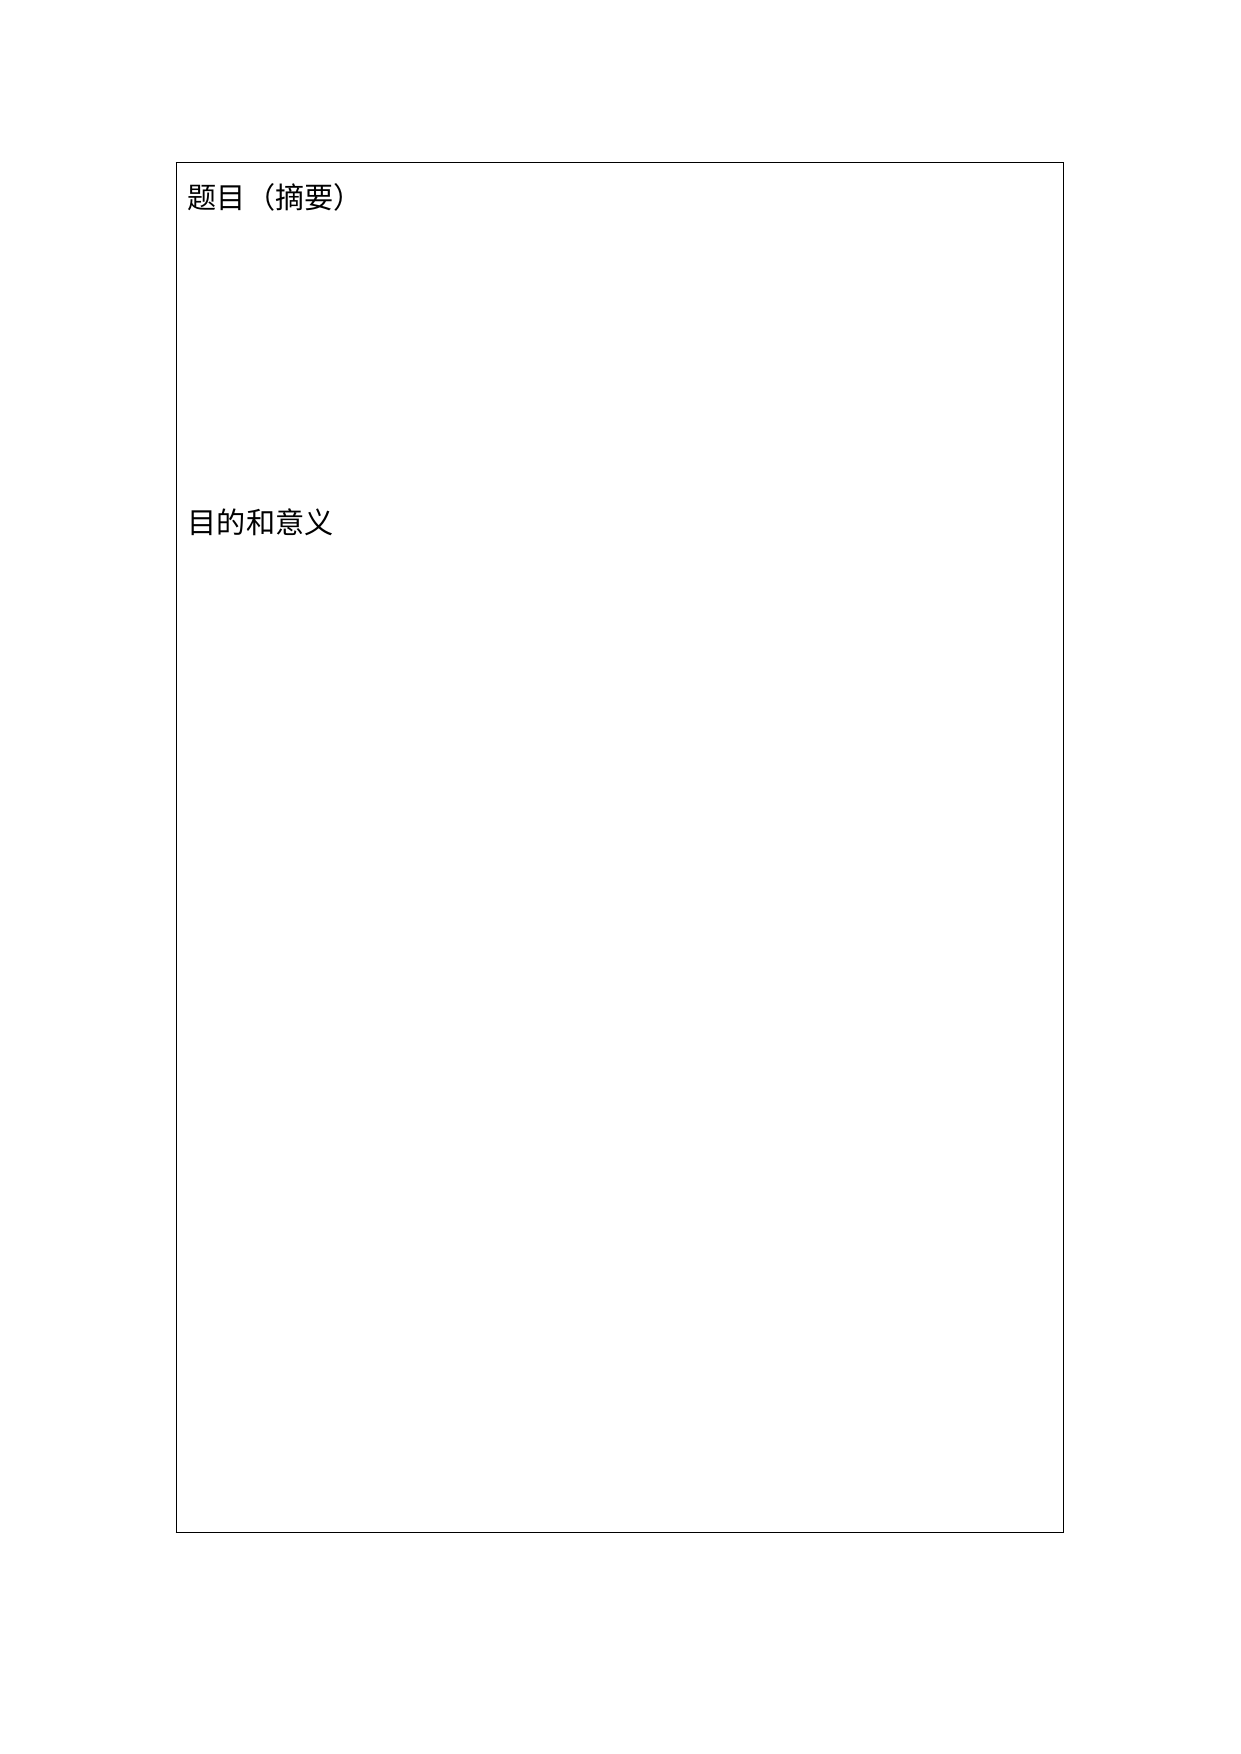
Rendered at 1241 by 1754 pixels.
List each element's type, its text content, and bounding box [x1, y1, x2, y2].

table_header 题目（摘要） 目的和意义 [177, 163, 1063, 1532]
